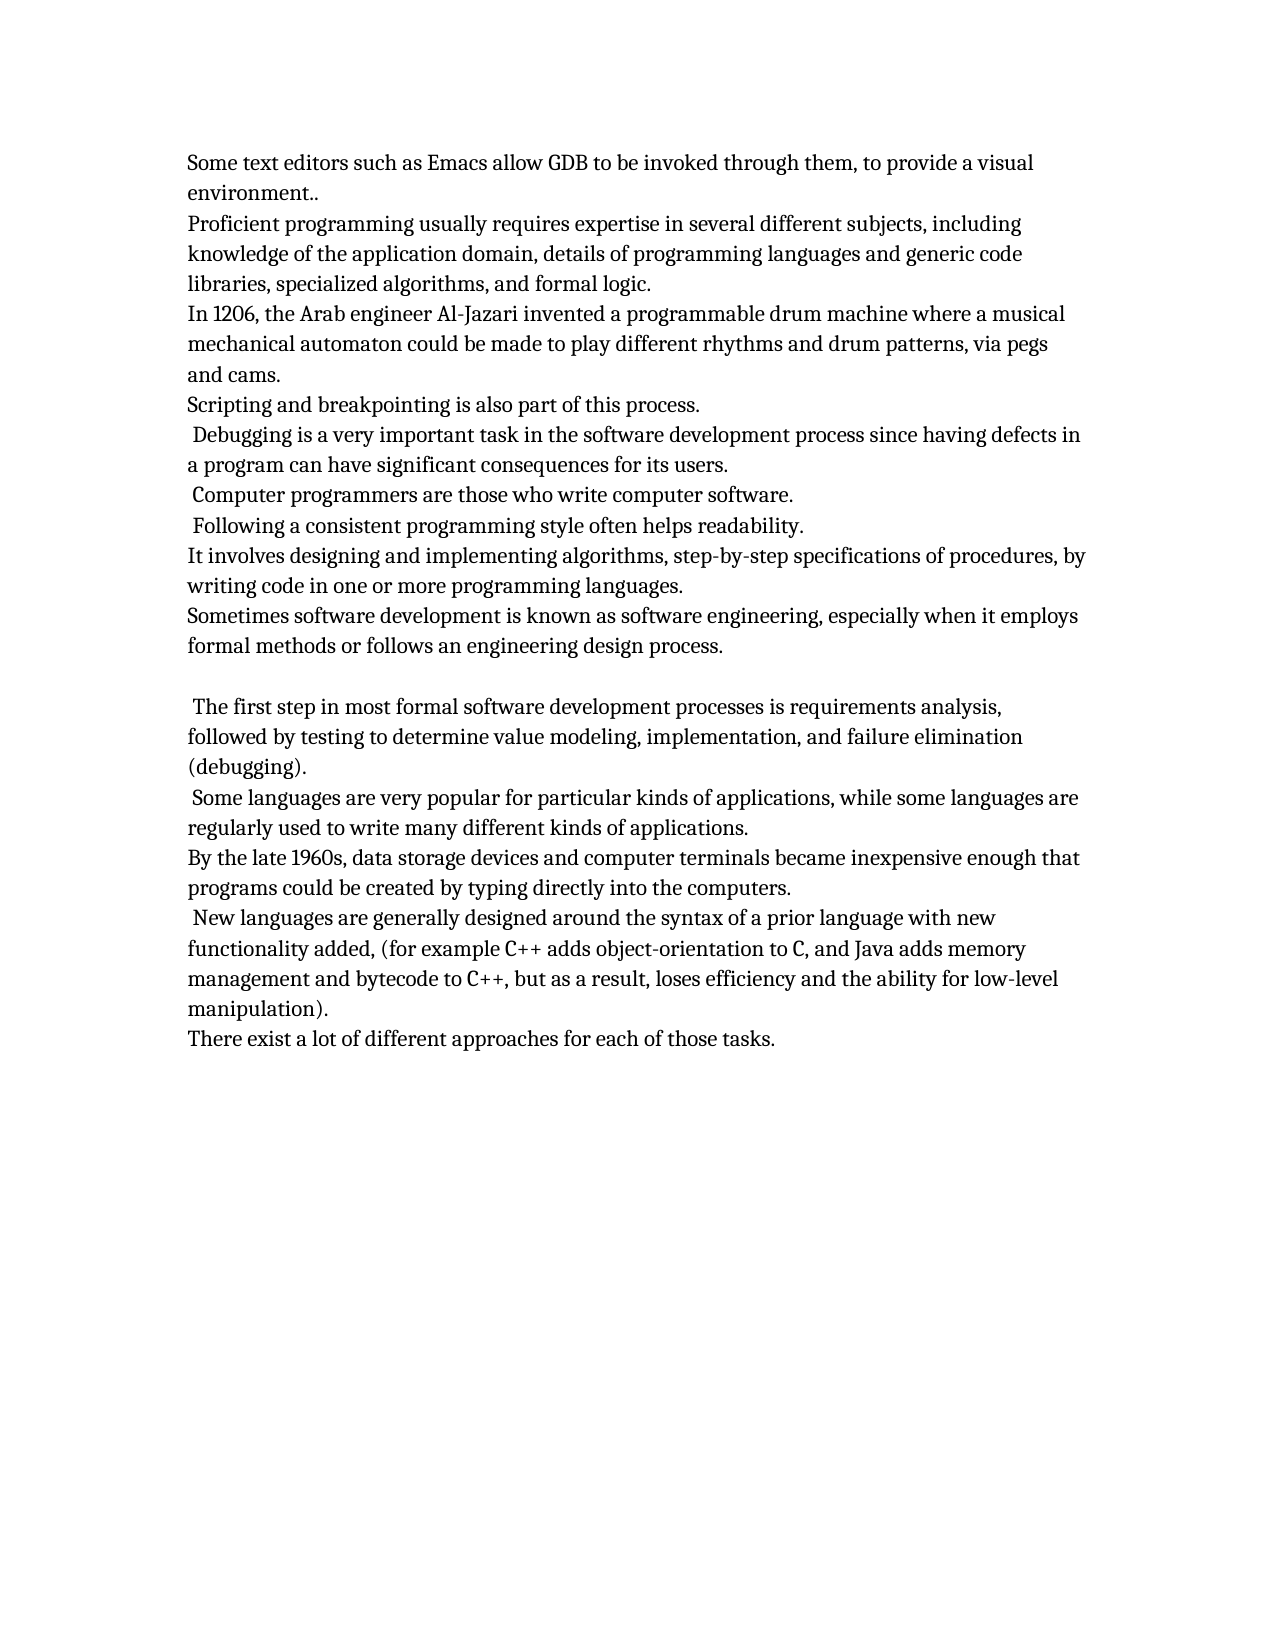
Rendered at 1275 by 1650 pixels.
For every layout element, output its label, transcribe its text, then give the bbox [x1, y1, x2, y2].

text Some text editors such as Emacs allow GDB to be invoked through them, to provide a visual environment.. Proficient programming usually requires expertise in several different subjects, including knowledge of the application domain, details of programming languages and generic code libraries, specialized algorithms, and formal logic. In 1206, the Arab engineer Al-Jazari invented a programmable drum machine where a musical mechanical automaton could be made to play different rhythms and drum patterns, via pegs and cams. Scripting and breakpointing is also part of this process. Debugging is a very important task in the software development process since having defects in a program can have significant consequences for its users. Computer programmers are those who write computer software. Following a consistent programming style often helps readability. It involves designing and implementing algorithms, step-by-step specifications of procedures, by writing code in one or more programming languages. Sometimes software development is known as software engineering, especially when it employs formal methods or follows an engineering design process. The first step in most formal software development processes is requirements analysis, followed by testing to determine value modeling, implementation, and failure elimination (debugging). Some languages are very popular for particular kinds of applications, while some languages are regularly used to write many different kinds of applications. By the late 1960s, data storage devices and computer terminals became inexpensive enough that programs could be created by typing directly into the computers. New languages are generally designed around the syntax of a prior language with new functionality added, (for example C++ adds object-orientation to C, and Java adds memory management and bytecode to C++, but as a result, loses efficiency and the ability for low-level manipulation). There exist a lot of different approaches for each of those tasks. [187, 150, 1087, 1052]
